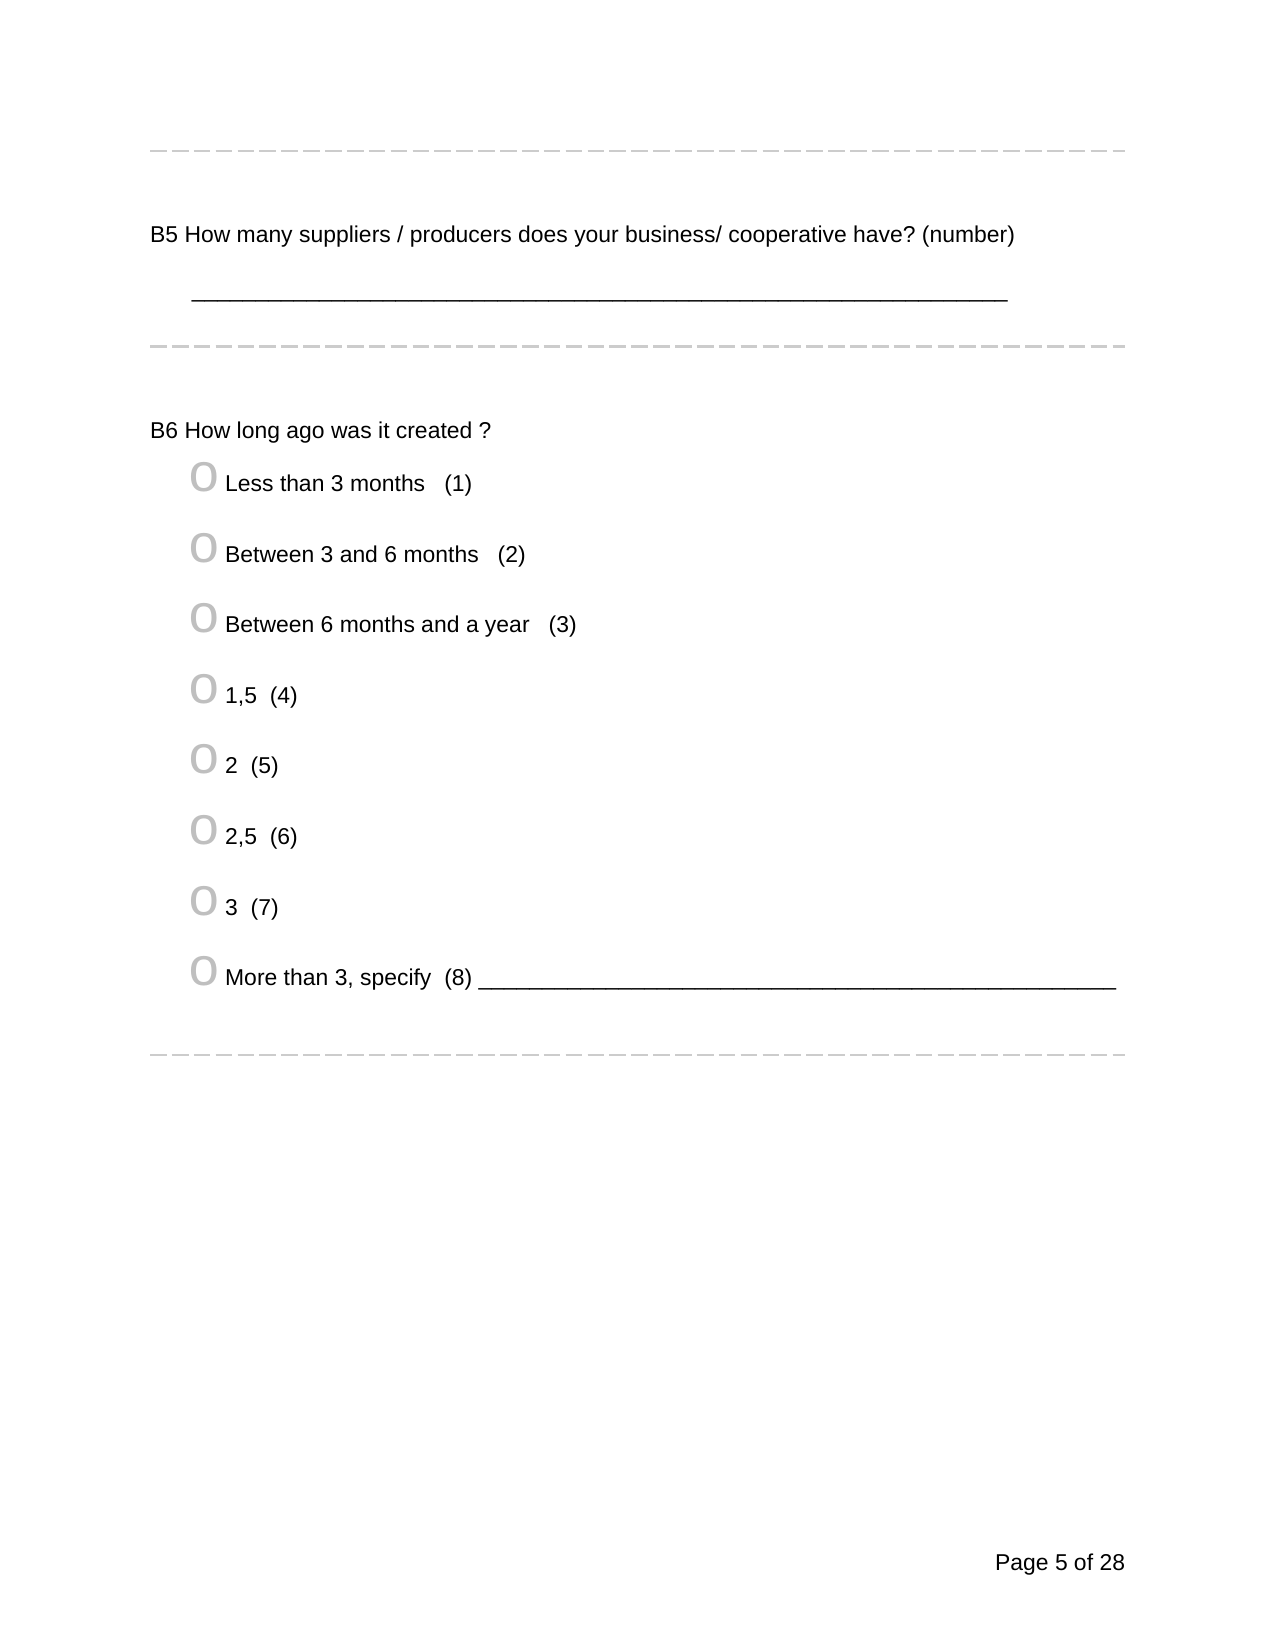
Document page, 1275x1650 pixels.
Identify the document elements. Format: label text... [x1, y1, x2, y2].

list 1,5 (4) [187, 658, 1125, 720]
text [150, 276, 1125, 303]
text B6 How long ago was it created ? [150, 417, 1125, 443]
list Between 3 and 6 months (2) [187, 517, 1125, 579]
list More than 3, specify (8) __________________________________________________ [187, 940, 1125, 1002]
text B5 How many suppliers / producers does your business/ cooperative have? (number) [150, 221, 1125, 247]
list Less than 3 months (1) [187, 447, 1125, 508]
list 3 (7) [187, 870, 1125, 931]
list Between 6 months and a year (3) [187, 588, 1125, 649]
list 2,5 (6) [187, 799, 1125, 861]
list 2 (5) [187, 729, 1125, 790]
